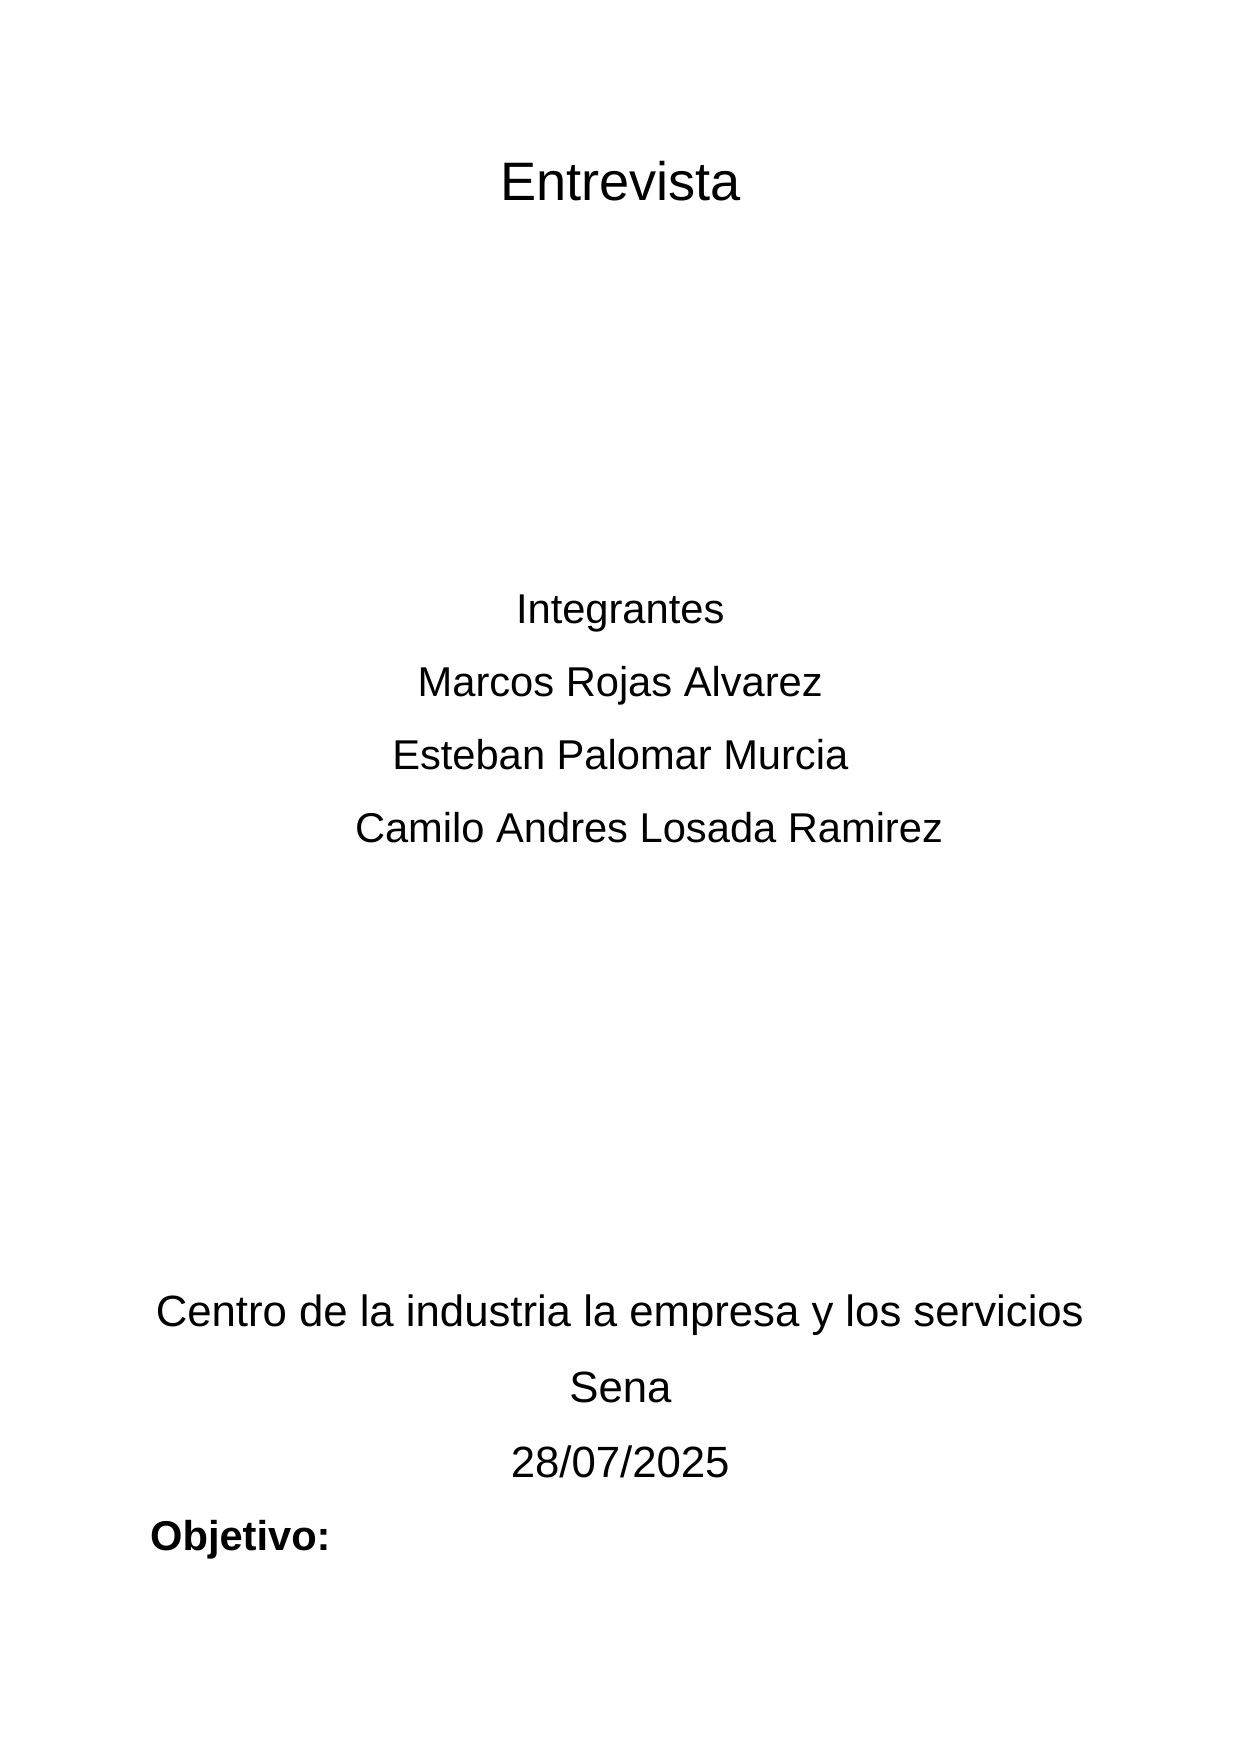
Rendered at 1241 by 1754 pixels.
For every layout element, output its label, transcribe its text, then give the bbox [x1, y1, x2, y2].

text Camilo Andres Losada Ramirez [150, 803, 1090, 851]
text Marcos Rojas Alvarez [150, 657, 1090, 705]
text Sena [150, 1361, 1090, 1411]
text 28/07/2025 [150, 1436, 1090, 1487]
text Integrantes [150, 584, 1090, 632]
text Esteban Palomar Murcia [150, 730, 1090, 778]
text Centro de la industria la empresa y los servicios [150, 1286, 1090, 1336]
text Objetivo: [150, 1512, 1090, 1559]
text Entrevista [150, 150, 1090, 212]
